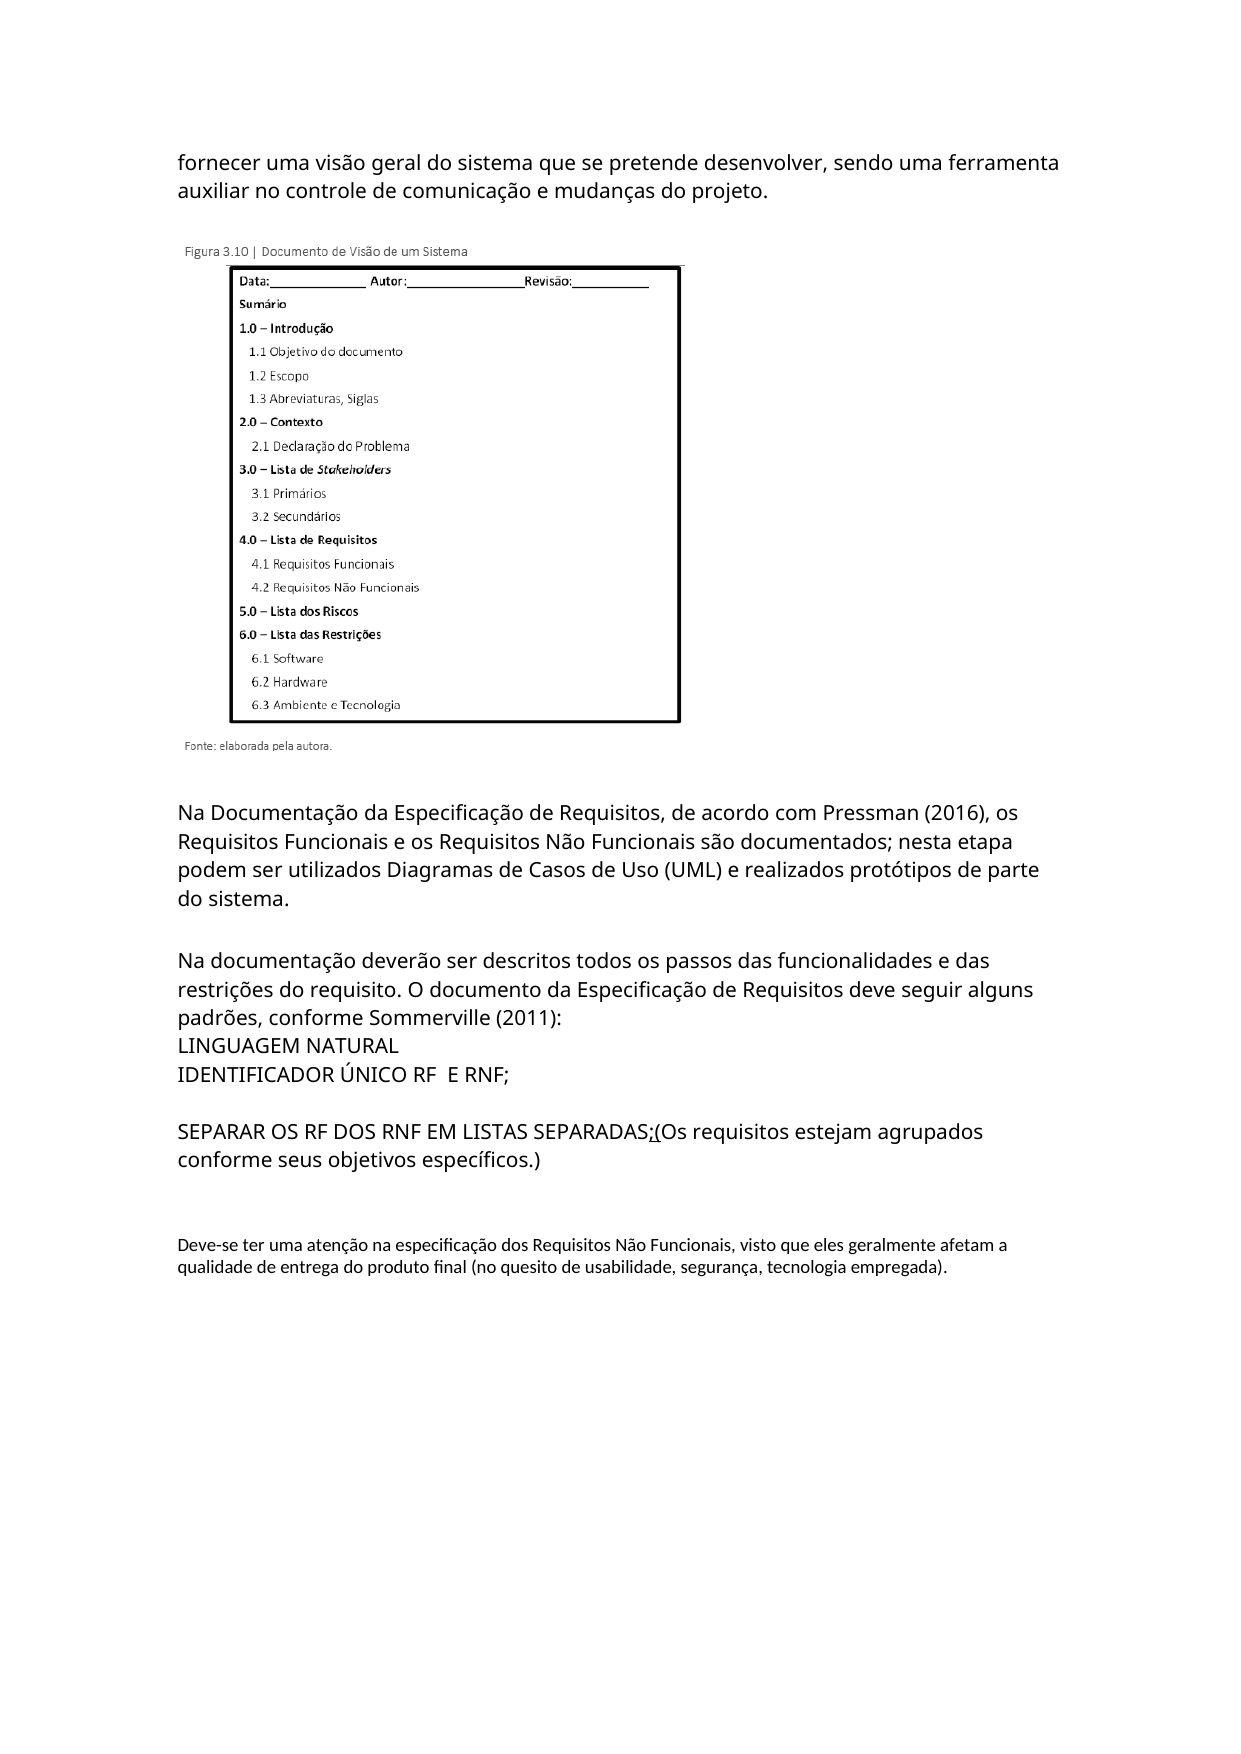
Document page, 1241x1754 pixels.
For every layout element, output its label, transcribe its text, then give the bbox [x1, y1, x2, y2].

text Na documentação deverão ser descritos todos os passos das funcionalidades e das restrições do requisito. O documento da Especificação de Requisitos deve seguir alguns padrões, conforme Sommerville (2011): [177, 946, 1063, 1032]
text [177, 148, 1063, 204]
text SEPARAR OS RF DOS RNF EM LISTAS SEPARADAS;(Os requisitos estejam agrupados conforme seus objetivos específicos.) [177, 1117, 1063, 1174]
text IDENTIFICADOR ÚNICO RF E RNF; [177, 1060, 1063, 1088]
text Na Documentação da Especificação de Requisitos, de acordo com Pressman (2016), os Requisitos Funcionais e os Requisitos Não Funcionais são documentados; nesta etapa podem ser utilizados Diagramas de Casos de Uso (UML) e realizados protótipos de parte do sistema. [177, 798, 1063, 912]
text LINGUAGEM NATURAL [177, 1032, 1063, 1060]
text Deve-se ter uma atenção na especificação dos Requisitos Não Funcionais, visto que eles geralmente afetam a qualidade de entrega do produto final (no quesito de usabilidade, segurança, tecnologia empregada). [177, 1233, 1063, 1278]
picture [177, 232, 700, 765]
